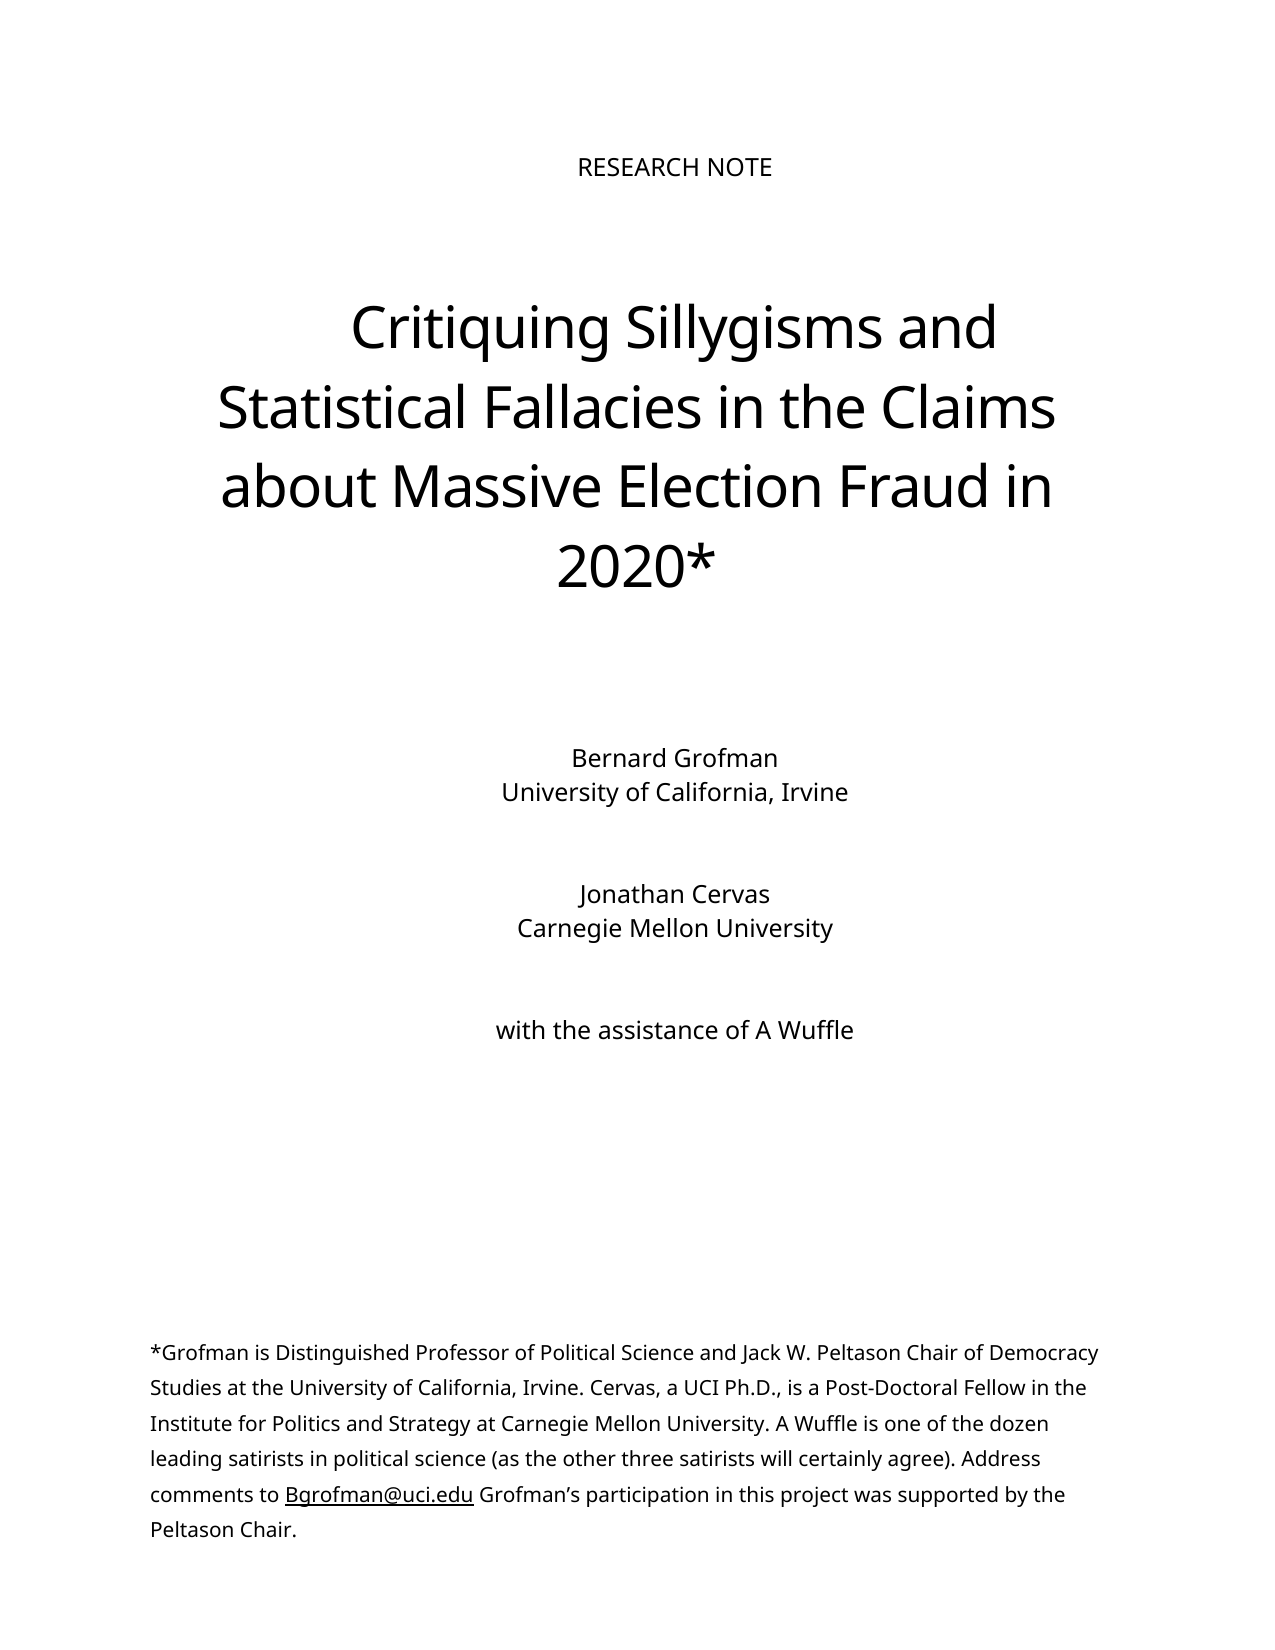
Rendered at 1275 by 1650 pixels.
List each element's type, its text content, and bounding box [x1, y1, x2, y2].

text Jonathan Cervas [150, 877, 1125, 911]
text Bernard Grofman [150, 740, 1125, 774]
text with the assistance of A Wuffle [150, 1013, 1125, 1047]
text RESEARCH NOTE [150, 150, 1125, 184]
text Carnegie Mellon University [150, 911, 1125, 945]
text University of California, Irvine [150, 774, 1125, 808]
title Critiquing Sillygisms and Statistical Fallacies in the Claims about Massive Election Fraud in 2020* [150, 286, 1125, 604]
